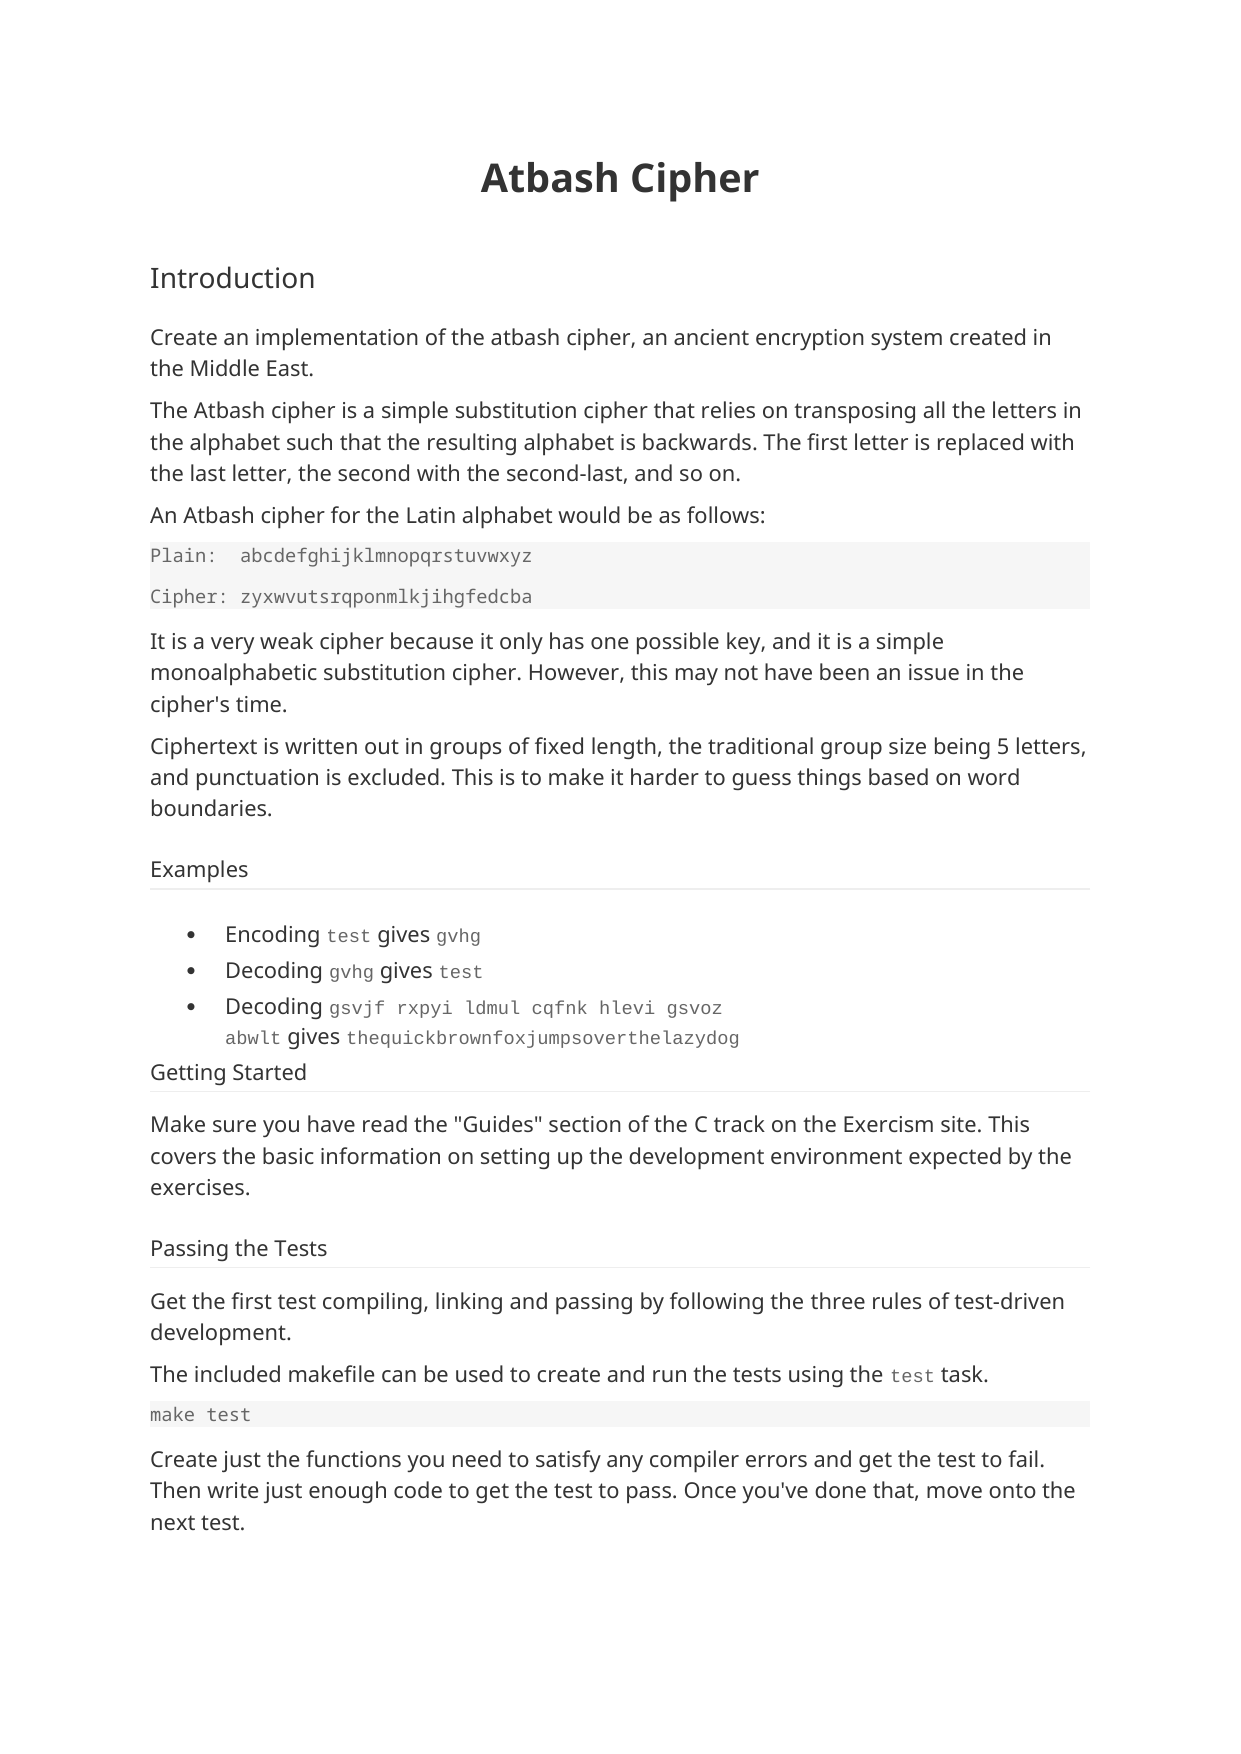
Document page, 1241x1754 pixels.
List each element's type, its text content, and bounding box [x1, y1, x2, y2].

text An Atbash cipher for the Latin alphabet would be as follows: [150, 498, 1090, 530]
text Ciphertext is written out in groups of fixed length, the traditional group size being 5 letters, and punctuation is excluded. This is to make it harder to guess things based on word boundaries. [150, 729, 1090, 823]
subtitle Getting Started [150, 1057, 1090, 1091]
text Plain: abcdefghijklmnopqrstuvwxyz [150, 542, 1090, 568]
list Decoding gsvjf rxpyi ldmul cqfnk hlevi gsvoz abwlt gives thequickbrownfoxjumpsoverthelazydog [187, 991, 1090, 1051]
text Create just the functions you need to satisfy any compiler errors and get the test to fail. Then write just enough code to get the test to pass. Once you've done that, move onto the next test. [150, 1442, 1090, 1536]
text Atbash Cipher [150, 150, 1090, 204]
subtitle Passing the Tests [150, 1233, 1090, 1267]
text make test [150, 1401, 1090, 1427]
list Decoding gvhg gives test [187, 955, 1090, 985]
text The Atbash cipher is a simple substitution cipher that relies on transposing all the letters in the alphabet such that the resulting alphabet is backwards. The first letter is replaced with the last letter, the second with the second-last, and so on. [150, 394, 1090, 488]
subtitle Introduction [150, 259, 1090, 297]
text Cipher: zyxwvutsrqponmlkjihgfedcba [150, 583, 1090, 609]
text Create an implementation of the atbash cipher, an ancient encryption system created in the Middle East. [150, 320, 1090, 383]
text It is a very weak cipher because it only has one possible key, and it is a simple monoalphabetic substitution cipher. However, this may not have been an issue in the cipher's time. [150, 624, 1090, 718]
text Make sure you have read the "Guides" section of the C track on the Exercism site. This covers the basic information on setting up the development environment expected by the exercises. [150, 1108, 1090, 1202]
text The included makefile can be used to create and run the tests using the test task. [150, 1358, 1090, 1389]
text Get the first test compiling, linking and passing by following the three rules of test-driven development. [150, 1284, 1090, 1347]
subtitle Examples [150, 854, 1090, 888]
list Encoding test gives gvhg [187, 919, 1090, 949]
